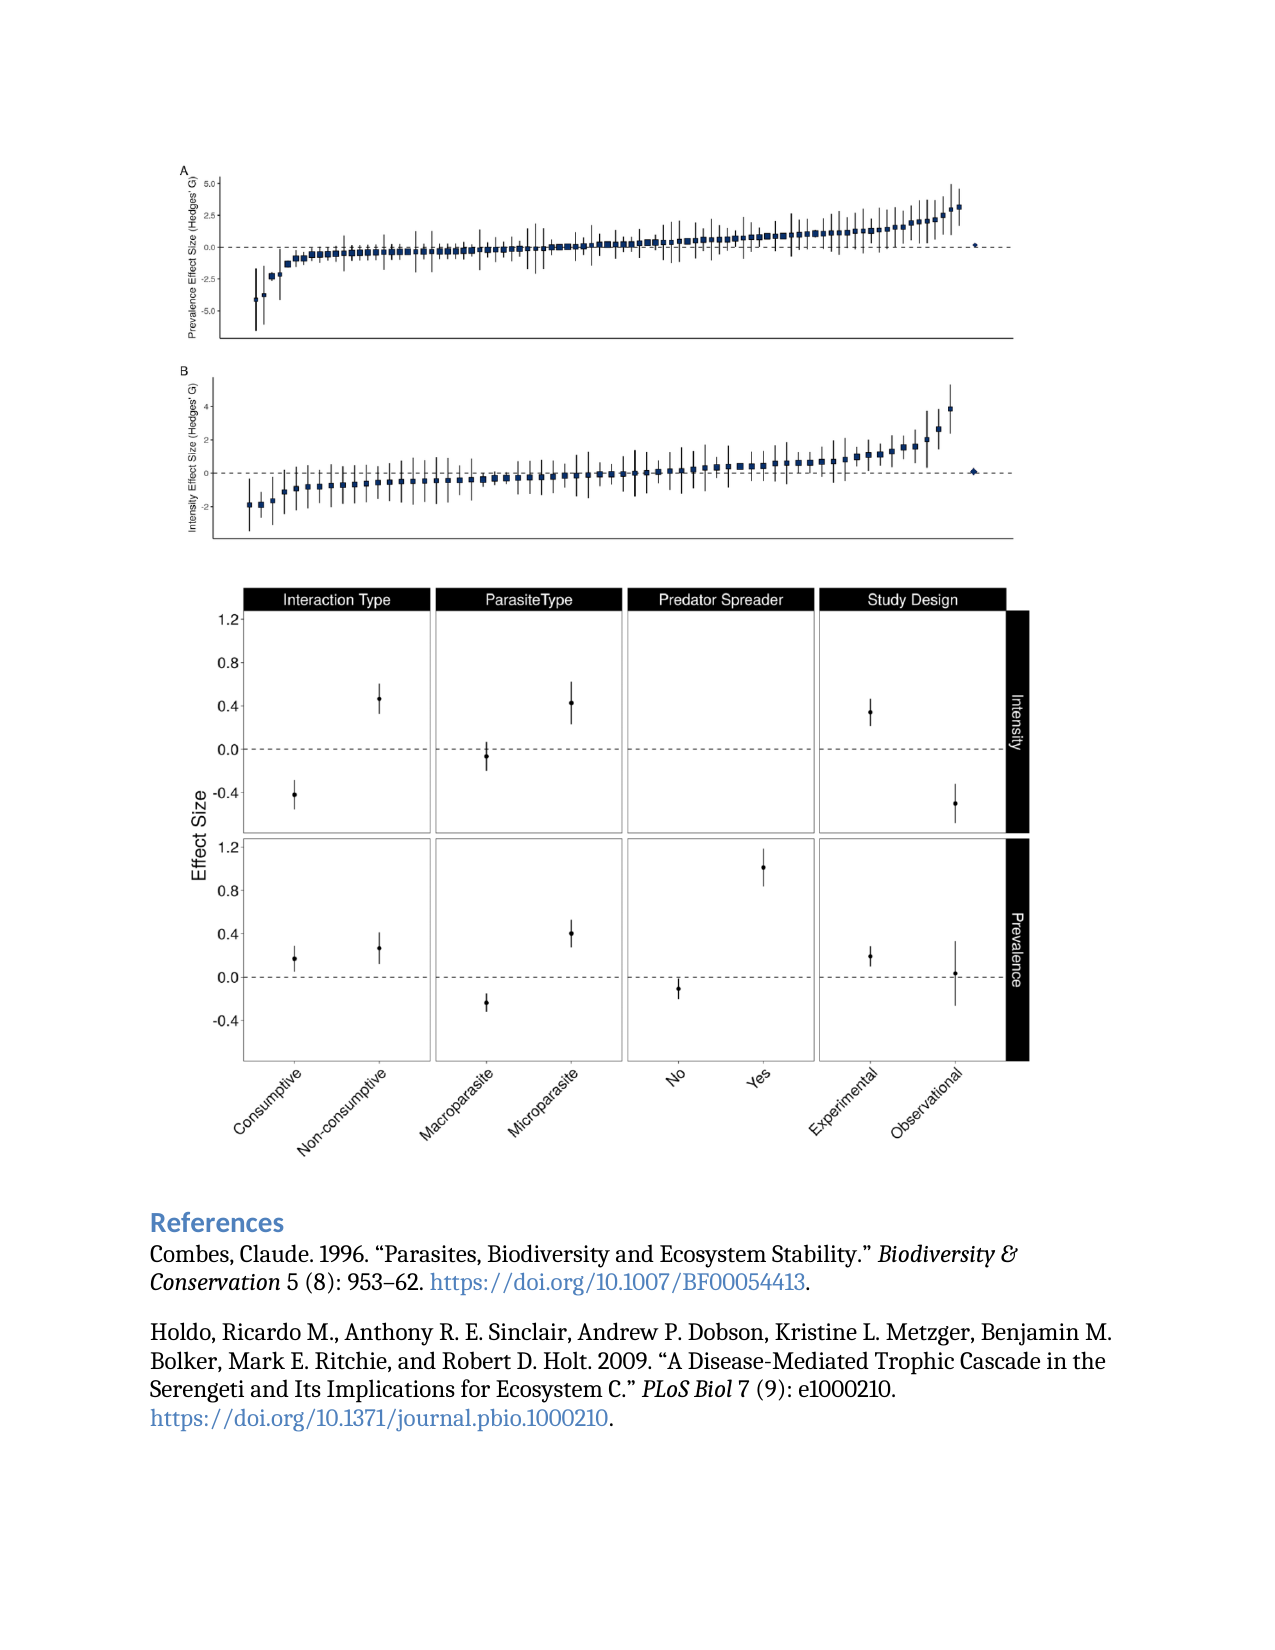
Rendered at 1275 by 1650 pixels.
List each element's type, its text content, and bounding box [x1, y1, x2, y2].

subtitle References [150, 1204, 1125, 1239]
text Holdo, Ricardo M., Anthony R. E. Sinclair, Andrew P. Dobson, Kristine L. Metzger, Benjamin M. Bolker, Mark E. Ritchie, and Robert D. Holt. 2009. “A Disease-Mediated Trophic Cascade in the Serengeti and Its Implications for Ecosystem C.” PLoS Biol 7 (9): e1000210. https://doi.org/10.1371/journal.pbio.1000210. [150, 1318, 1125, 1433]
text Combes, Claude. 1996. “Parasites, Biodiversity and Ecosystem Stability.” Biodiversity & Conservation 5 (8): 953–62. https://doi.org/10.1007/BF00054413. [150, 1239, 1125, 1297]
picture [168, 150, 1044, 552]
picture [168, 570, 1044, 1184]
